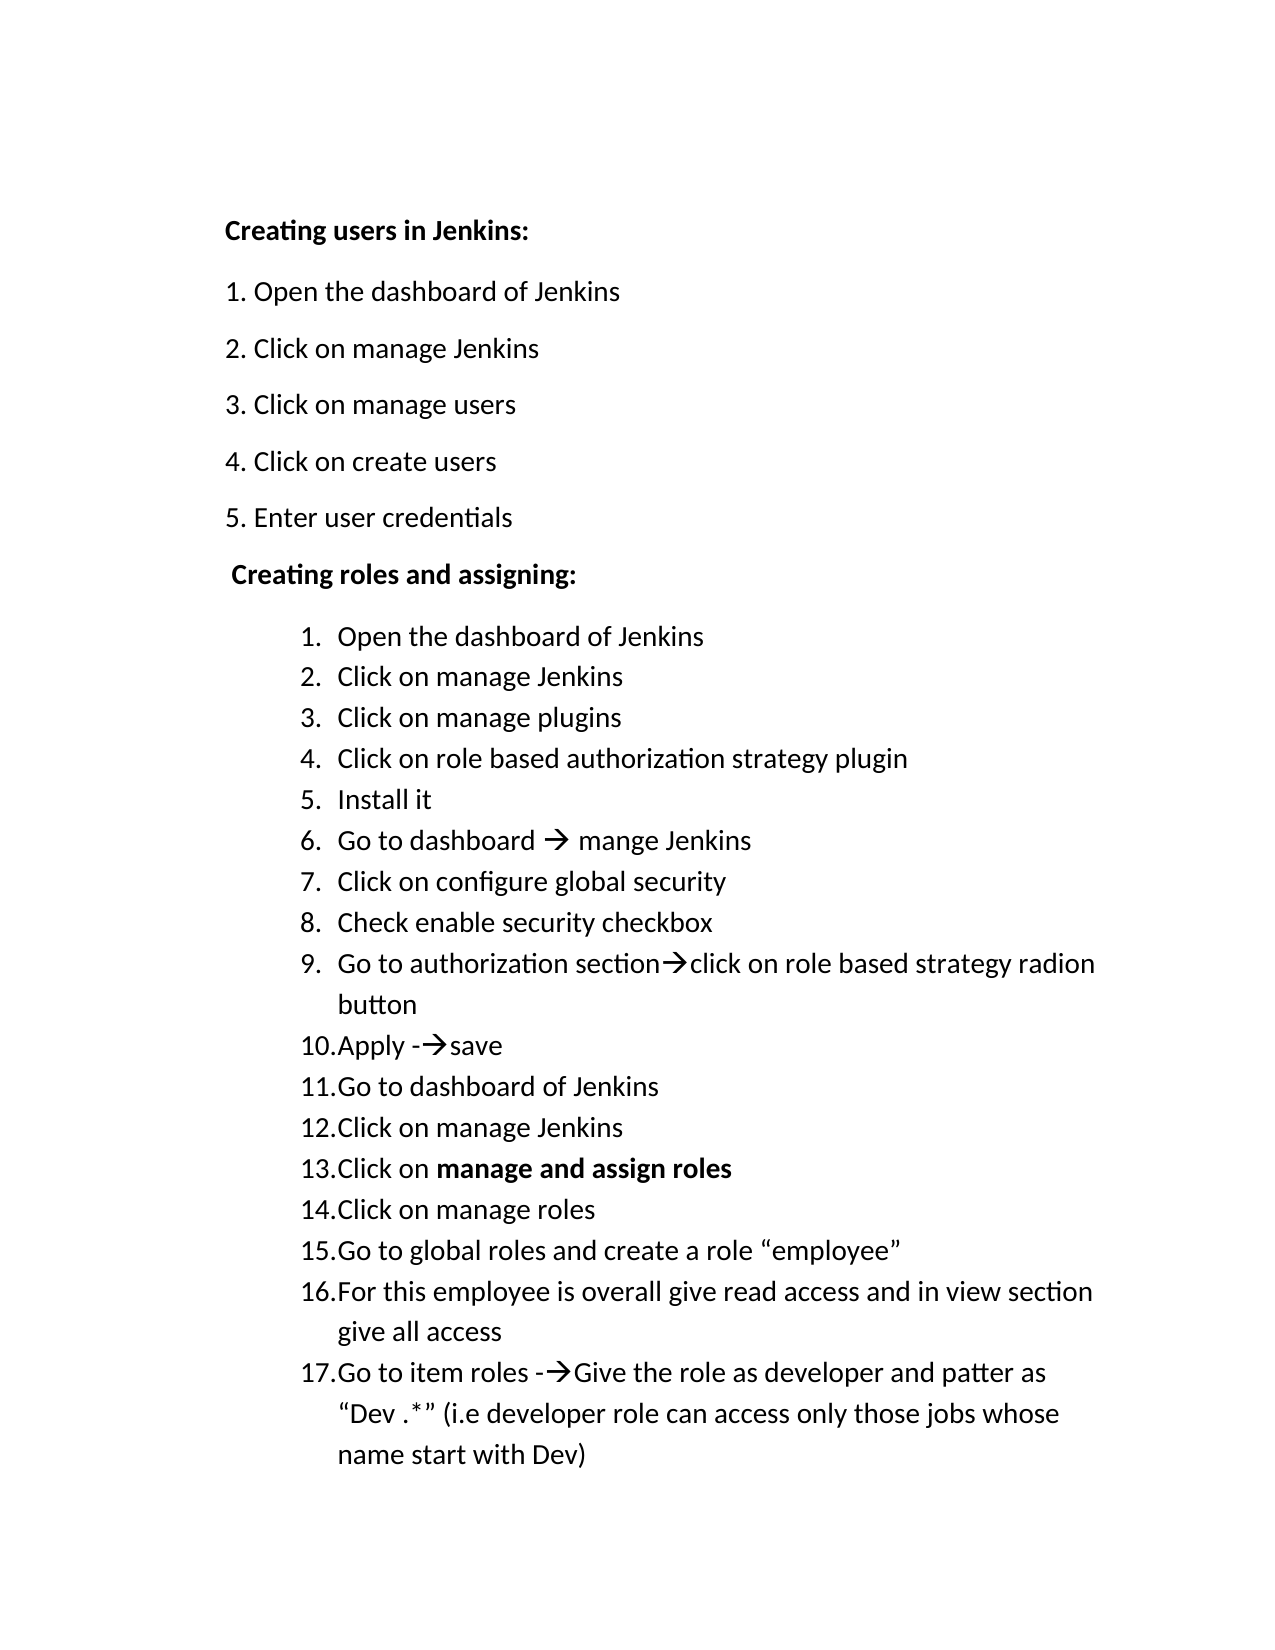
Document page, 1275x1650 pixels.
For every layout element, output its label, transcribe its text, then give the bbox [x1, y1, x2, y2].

list Apply -save [300, 1027, 1125, 1063]
list Go to global roles and create a role “employee” [300, 1232, 1125, 1267]
list Go to dashboard of Jenkins [300, 1068, 1125, 1103]
list Go to dashboard mange Jenkins [300, 822, 1125, 858]
list Click on configure global security [300, 863, 1125, 899]
text 2. Click on manage Jenkins [150, 330, 1125, 366]
list Go to authorization sectionclick on role based strategy radion button [300, 945, 1125, 1022]
list Click on manage Jenkins [300, 1109, 1125, 1144]
text 3. Click on manage users [150, 386, 1125, 422]
list Go to item roles -Give the role as developer and patter as “Dev .*” (i.e developer role can access only those jobs whose name start with Dev) [300, 1354, 1125, 1472]
list For this employee is overall give read access and in view section give all access [300, 1273, 1125, 1349]
list Click on manage plugins [300, 699, 1125, 735]
list Click on role based authorization strategy plugin [300, 740, 1125, 776]
list Check enable security checkbox [300, 904, 1125, 940]
text Creating roles and assigning: [150, 556, 1125, 591]
list Click on manage roles [300, 1191, 1125, 1226]
text Creating users in Jenkins: [150, 212, 1125, 247]
list Click on manage Jenkins [300, 658, 1125, 694]
list Open the dashboard of Jenkins [300, 618, 1125, 653]
list Click on manage and assign roles [300, 1150, 1125, 1185]
text 5. Enter user credentials [150, 499, 1125, 535]
text 1. Open the dashboard of Jenkins [150, 273, 1125, 309]
list Install it [300, 781, 1125, 817]
text 4. Click on create users [150, 443, 1125, 478]
